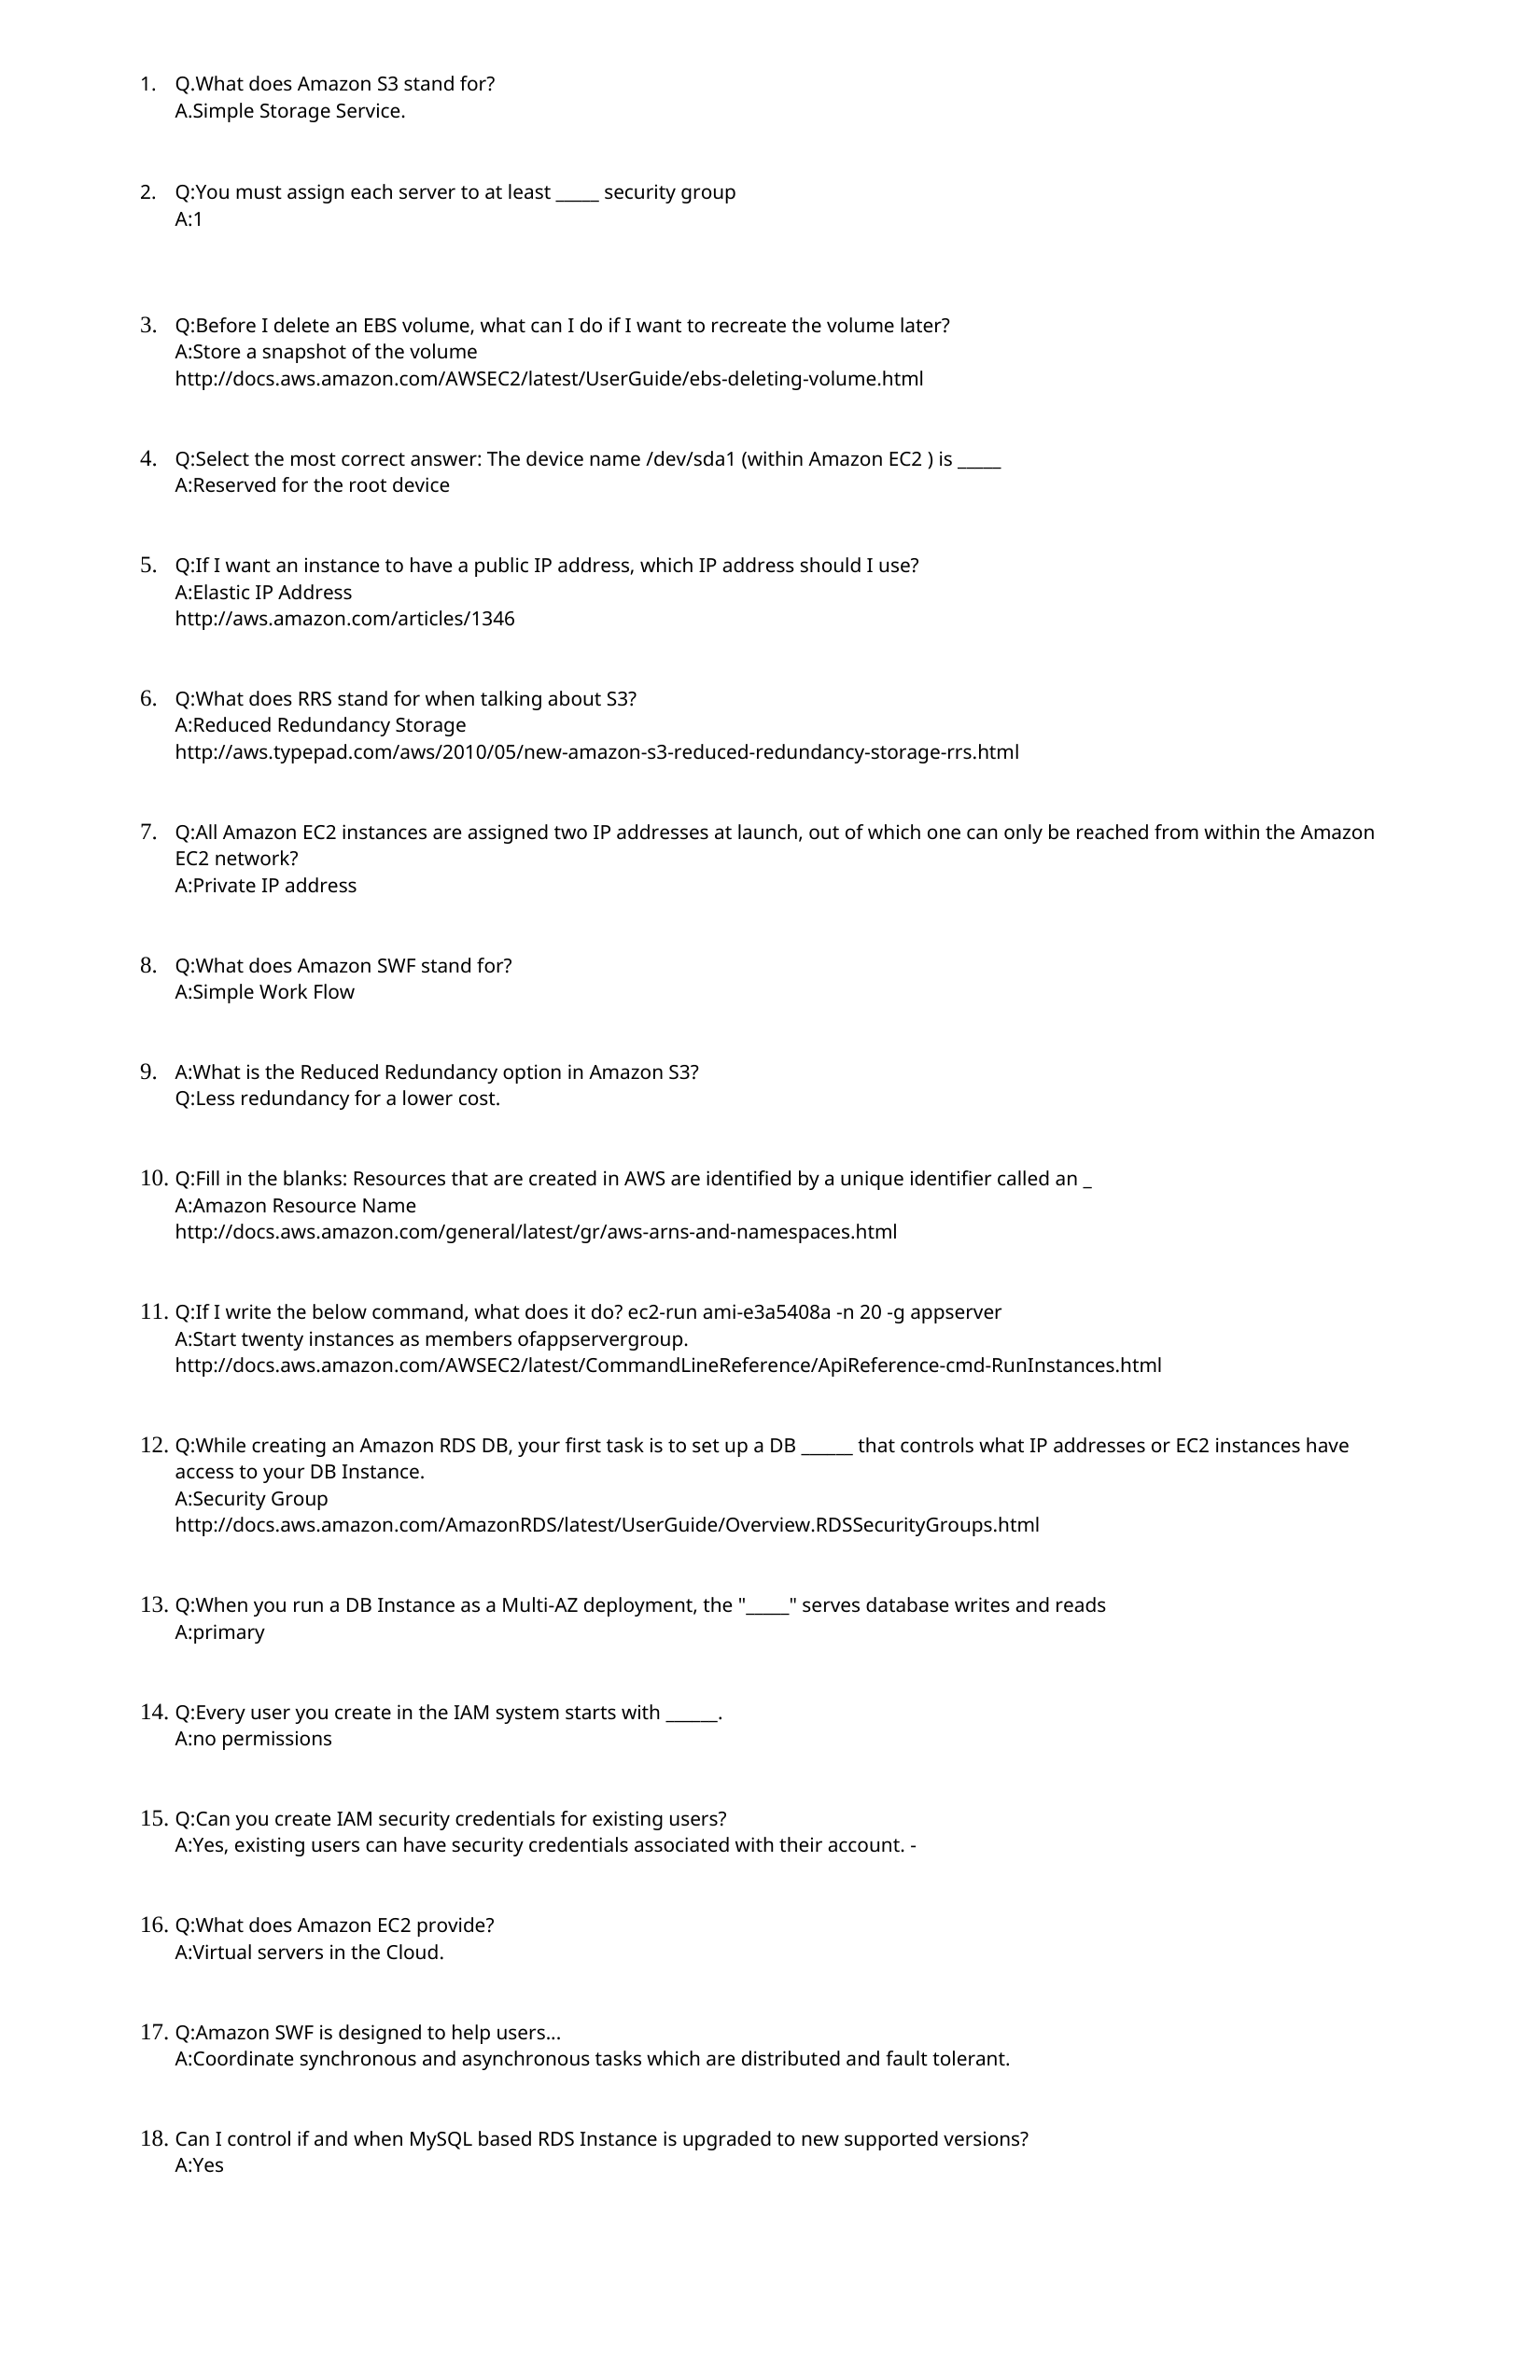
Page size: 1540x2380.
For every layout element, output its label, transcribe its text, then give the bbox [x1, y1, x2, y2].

list Q:Every user you create in the IAM system starts with ______. A:no permissions [140, 1698, 1400, 1804]
list Q:You must assign each server to at least _____ security group A:1 [140, 177, 1400, 231]
list Q:While creating an Amazon RDS DB, your first task is to set up a DB ______ that controls what IP addresses or EC2 instances have access to your DB Instance. A:Security Group http://docs.aws.amazon.com/AmazonRDS/latest/UserGuide/Overview.RDSSecurityGroups.html [140, 1431, 1400, 1590]
list Q:Can you create IAM security credentials for existing users? A:Yes, existing users can have security credentials associated with their account. - [140, 1804, 1400, 1911]
list Q:What does Amazon EC2 provide? A:Virtual servers in the Cloud. [140, 1911, 1400, 2018]
list Q.What does Amazon S3 stand for? A.Simple Storage Service. [140, 70, 1400, 177]
list Q:What does RRS stand for when talking about S3? A:Reduced Redundancy Storage http://aws.typepad.com/aws/2010/05/new-amazon-s3-reduced-redundancy-storage-rrs.html [140, 684, 1400, 818]
list Q:Amazon SWF is designed to help users... A:Coordinate synchronous and asynchronous tasks which are distributed and fault tolerant. [140, 2018, 1400, 2124]
list Q:If I write the below command, what does it do? ec2-run ami-e3a5408a -n 20 -g appserver A:Start twenty instances as members ofappservergroup. http://docs.aws.amazon.com/AWSEC2/latest/CommandLineReference/ApiReference-cmd-RunInstances.html [140, 1297, 1400, 1431]
list Q:All Amazon EC2 instances are assigned two IP addresses at launch, out of which one can only be reached from within the Amazon EC2 network? A:Private IP address [140, 818, 1400, 951]
list Q:If I want an instance to have a public IP address, which IP address should I use? A:Elastic IP Address http://aws.amazon.com/articles/1346 [140, 551, 1400, 684]
list Q:Before I delete an EBS volume, what can I do if I want to recreate the volume later? A:Store a snapshot of the volume http://docs.aws.amazon.com/AWSEC2/latest/UserGuide/ebs-deleting-volume.html [140, 311, 1400, 444]
list A:What is the Reduced Redundancy option in Amazon S3? Q:Less redundancy for a lower cost. [140, 1057, 1400, 1164]
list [140, 2124, 1400, 2205]
list Q:What does Amazon SWF stand for? A:Simple Work Flow [140, 951, 1400, 1057]
list Q:Fill in the blanks: Resources that are created in AWS are identified by a unique identifier called an _ A:Amazon Resource Name http://docs.aws.amazon.com/general/latest/gr/aws-arns-and-namespaces.html [140, 1164, 1400, 1297]
list Q:Select the most correct answer: The device name /dev/sda1 (within Amazon EC2 ) is _____ A:Reserved for the root device [140, 444, 1400, 551]
list Q:When you run a DB Instance as a Multi-AZ deployment, the "_____" serves database writes and reads A:primary [140, 1590, 1400, 1698]
